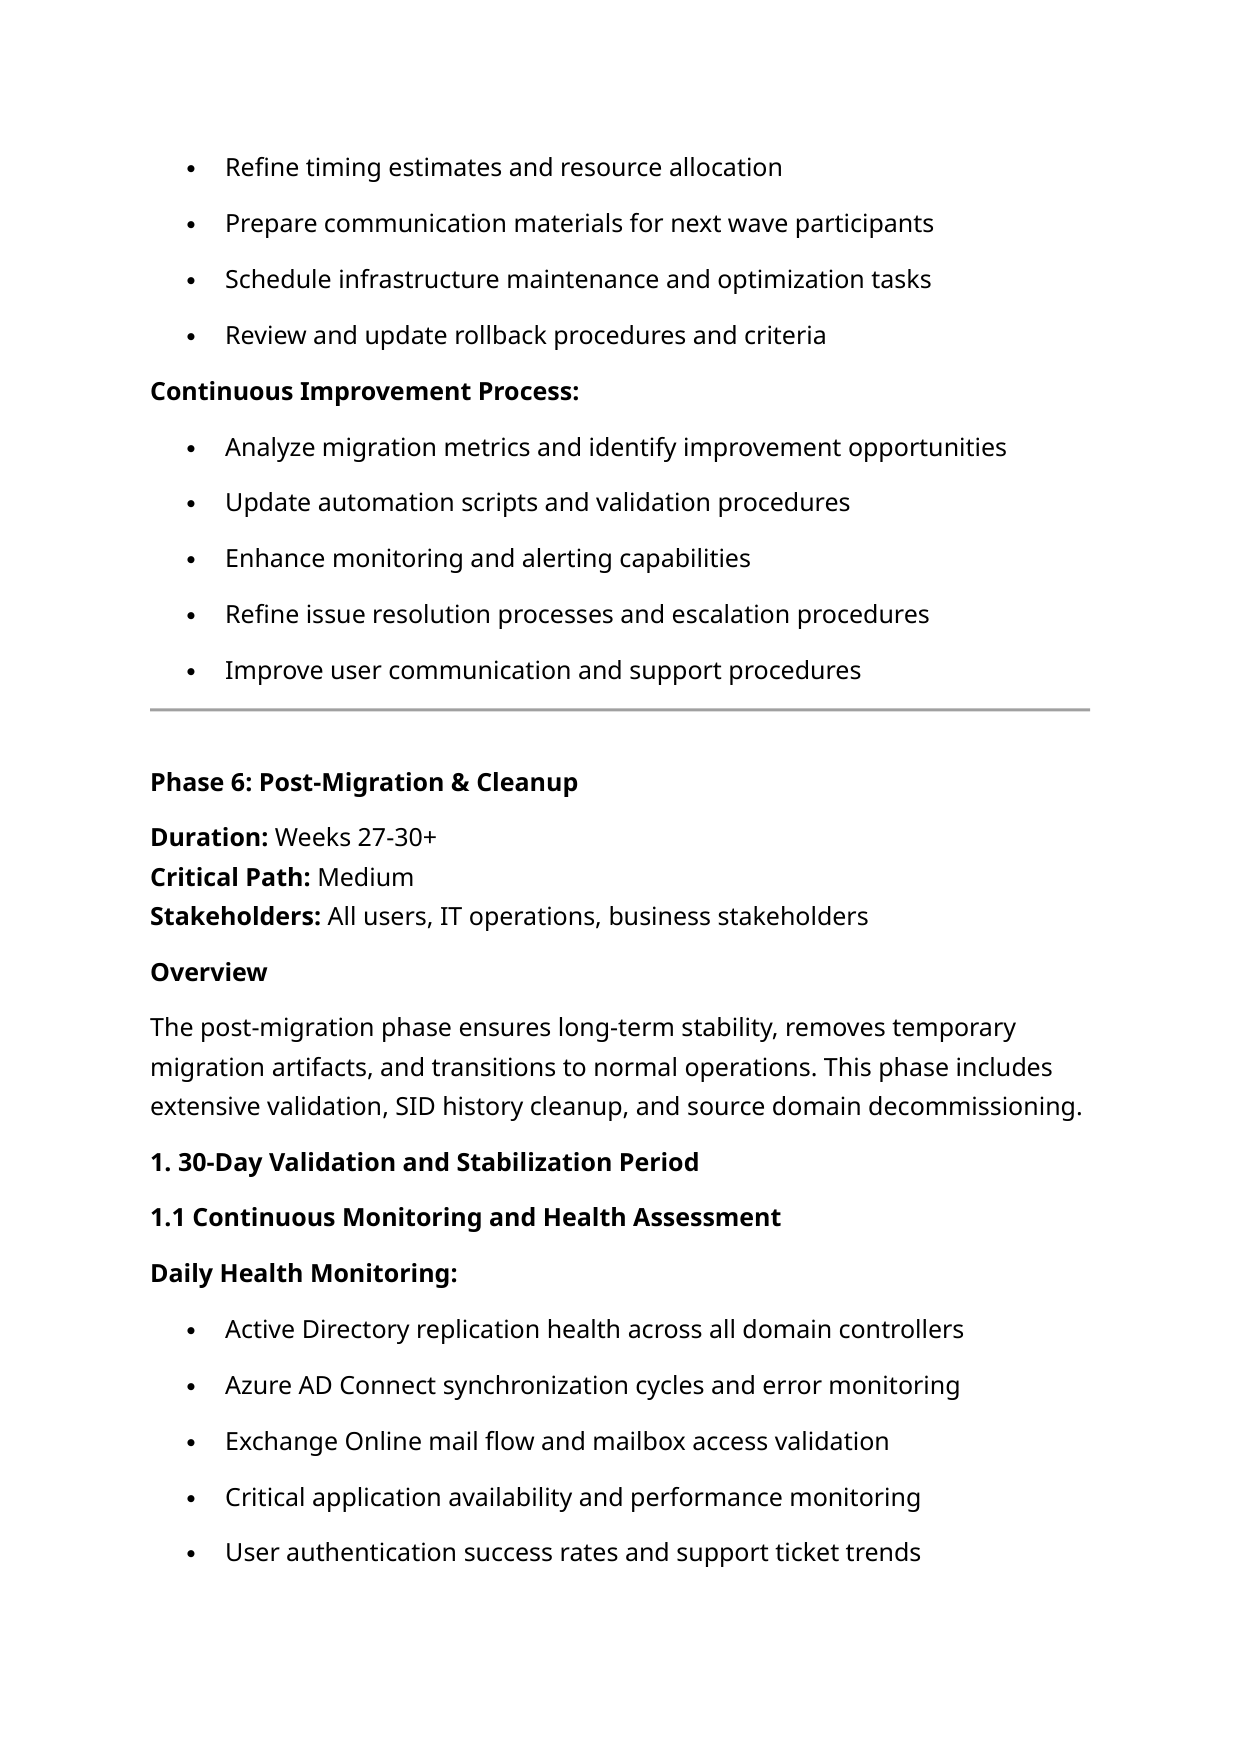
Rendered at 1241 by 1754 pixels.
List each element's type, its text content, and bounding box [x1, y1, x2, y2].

list Prepare communication materials for next wave participants [187, 206, 1090, 240]
list Review and update rollback procedures and criteria [187, 317, 1090, 352]
list Critical application availability and performance monitoring [187, 1479, 1090, 1513]
list Schedule infrastructure maintenance and optimization tasks [187, 262, 1090, 296]
list Improve user communication and support procedures [187, 652, 1090, 687]
list Refine issue resolution processes and escalation procedures [187, 597, 1090, 631]
list Enhance monitoring and alerting capabilities [187, 541, 1090, 575]
list Azure AD Connect synchronization cycles and error monitoring [187, 1367, 1090, 1402]
list Analyze migration metrics and identify improvement opportunities [187, 429, 1090, 463]
list Active Directory replication health across all domain controllers [187, 1312, 1090, 1346]
text Overview [150, 954, 1090, 988]
text 1. 30-Day Validation and Stabilization Period [150, 1144, 1090, 1178]
text Continuous Improvement Process: [150, 373, 1090, 407]
list Exchange Online mail flow and mailbox access validation [187, 1423, 1090, 1457]
text 1.1 Continuous Monitoring and Health Assessment [150, 1200, 1090, 1234]
list Refine timing estimates and resource allocation [187, 150, 1090, 184]
text The post-migration phase ensures long-term stability, removes temporary migration artifacts, and transitions to normal operations. This phase includes extensive validation, SID history cleanup, and source domain decommissioning. [150, 1010, 1090, 1122]
text Phase 6: Post-Migration & Cleanup [150, 764, 1090, 798]
text Duration: Weeks 27-30+ Critical Path: Medium Stakeholders: All users, IT operations, business stakeholders [150, 820, 1090, 932]
text Daily Health Monitoring: [150, 1256, 1090, 1290]
list User authentication success rates and support ticket trends [187, 1535, 1090, 1569]
list Update automation scripts and validation procedures [187, 485, 1090, 519]
